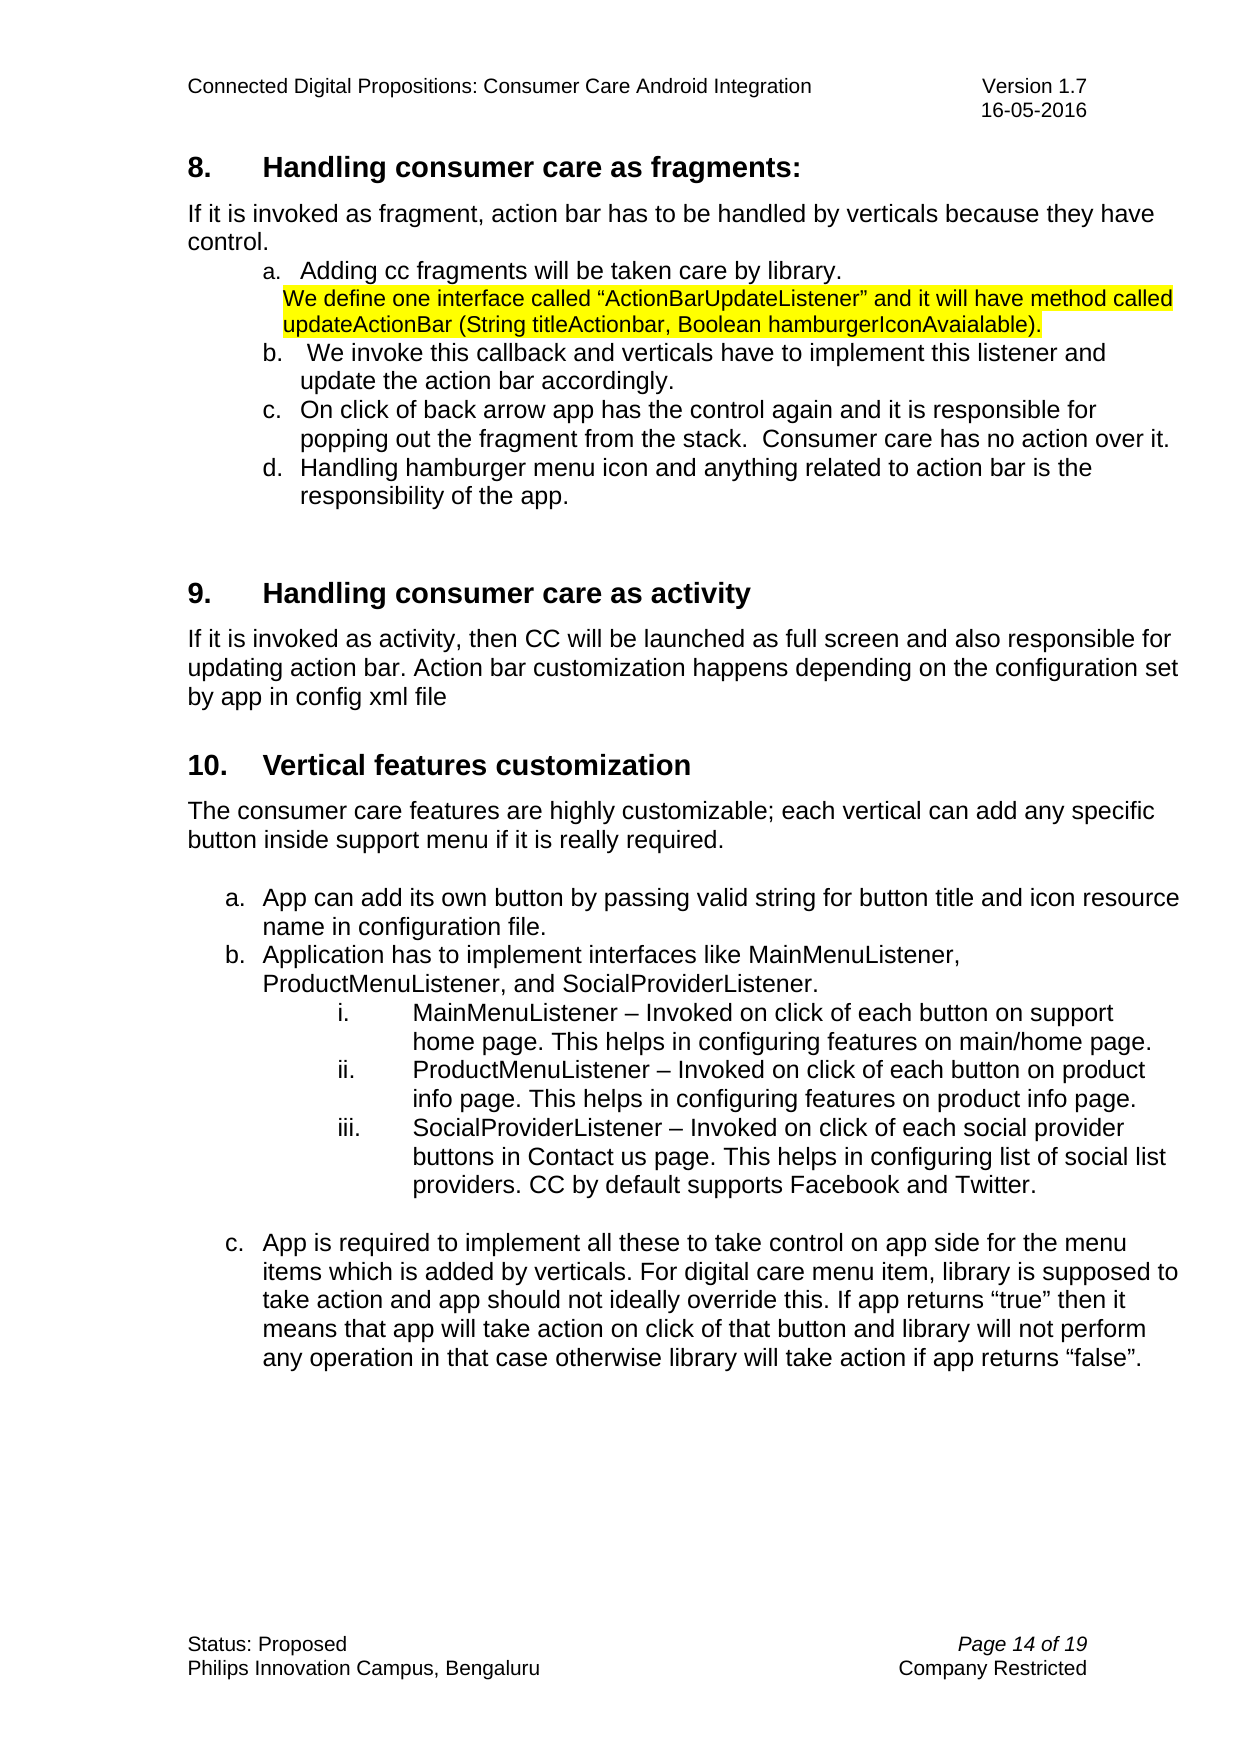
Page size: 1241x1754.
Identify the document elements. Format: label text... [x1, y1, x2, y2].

list MainMenuListener – Invoked on click of each button on support home page. This helps in configuring features on main/home page. [337, 998, 1182, 1056]
list Application has to implement interfaces like MainMenuListener, ProductMenuListener, and SocialProviderListener. [225, 941, 1182, 998]
list Handling hamburger menu icon and anything related to action bar is the responsibility of the app. [262, 453, 1182, 510]
list Adding cc fragments will be taken care by library. [262, 256, 1182, 285]
list App is required to implement all these to take control on app side for the menu items which is added by verticals. For digital care menu item, library is supposed to take action and app should not ideally override this. If app returns “true” then it means that app will take action on click of that button and library will not perform any operation in that case otherwise library will take action if app returns “false”. [225, 1228, 1182, 1372]
subtitle Handling consumer care as activity [187, 576, 1182, 610]
list ProductMenuListener – Invoked on click of each button on product info page. This helps in configuring features on product info page. [337, 1056, 1182, 1113]
subtitle Handling consumer care as fragments: [187, 151, 1182, 184]
list App can add its own button by passing valid string for button title and icon resource name in configuration file. [225, 883, 1182, 941]
list On click of back arrow app has the control again and it is responsible for popping out the fragment from the stack. Consumer care has no action over it. [262, 395, 1182, 453]
text If it is invoked as fragment, action bar has to be handled by verticals because they have control. [187, 199, 1182, 256]
text The consumer care features are highly customizable; each vertical can add any specific button inside support menu if it is really required. [187, 796, 1182, 854]
text If it is invoked as activity, then CC will be launched as full screen and also responsible for updating action bar. Action bar customization happens depending on the configuration set by app in config xml file [187, 624, 1182, 711]
list We invoke this callback and verticals have to implement this listener and update the action bar accordingly. [262, 338, 1182, 395]
list SocialProviderListener – Invoked on click of each social provider buttons in Contact us page. This helps in configuring list of social list providers. CC by default supports Facebook and Twitter. [337, 1113, 1182, 1199]
subtitle Vertical features customization [187, 748, 1182, 782]
